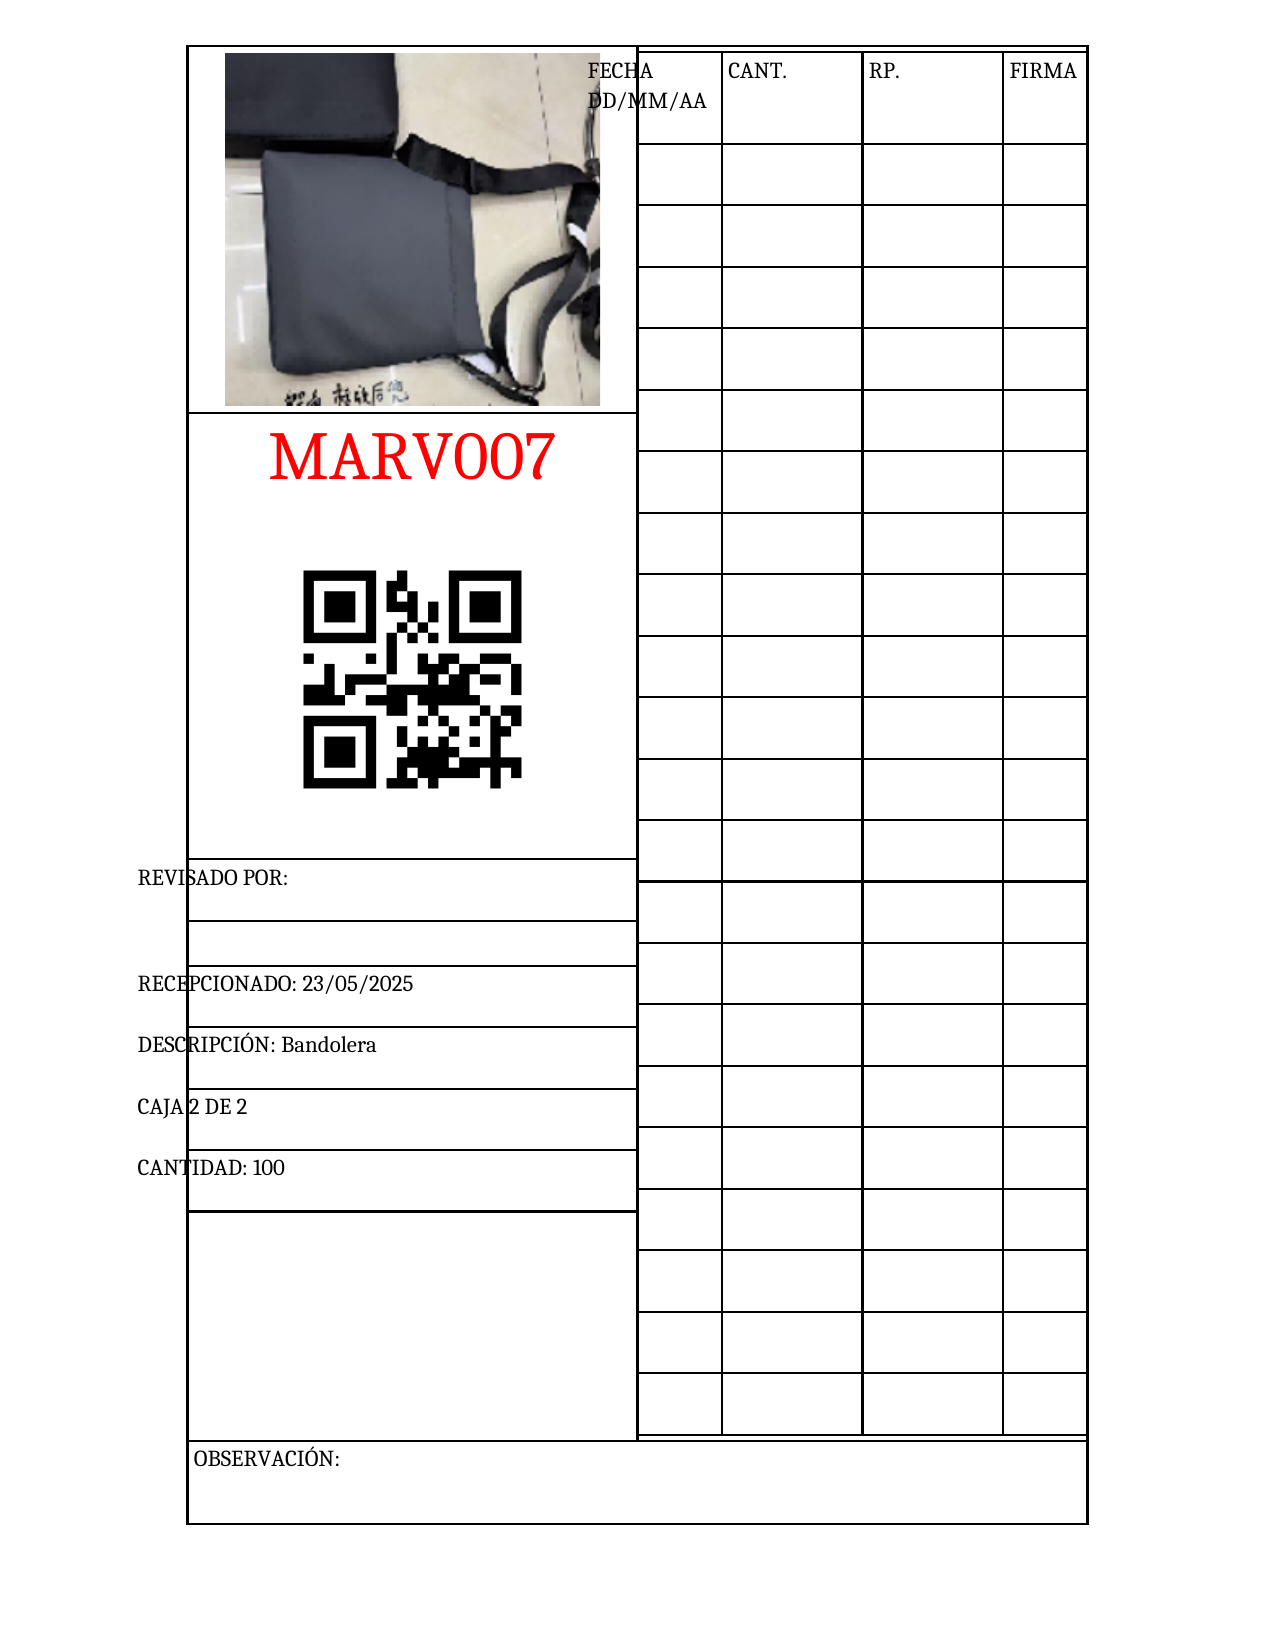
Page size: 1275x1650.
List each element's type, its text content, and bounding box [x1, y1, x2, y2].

table_header [639, 47, 1086, 51]
table_header [639, 53, 721, 143]
table_header [723, 1005, 861, 1065]
table_header [723, 206, 861, 266]
table_header [1004, 944, 1086, 1003]
table_header [639, 637, 721, 696]
table_header [864, 1251, 1002, 1311]
table_header [723, 698, 861, 758]
table_header [723, 1128, 861, 1188]
table_header [639, 1190, 721, 1249]
table_cell OBSERVACIÓN: [189, 1442, 1086, 1523]
table_header [864, 637, 1002, 696]
picture [592, 94, 598, 107]
table_header [723, 575, 861, 635]
table_header [723, 1251, 861, 1311]
table_header [1004, 53, 1086, 143]
picture [262, 529, 563, 830]
table_header [723, 883, 861, 942]
table_header [864, 1374, 1002, 1434]
table_header [864, 268, 1002, 327]
table_header [189, 1028, 636, 1088]
table_header [639, 452, 721, 512]
table_header [1004, 1251, 1086, 1311]
table_header [1004, 1128, 1086, 1188]
table_header [639, 1067, 721, 1126]
table_header [864, 1128, 1002, 1188]
table_header [864, 821, 1002, 880]
table_header [723, 944, 861, 1003]
table_header [723, 1374, 861, 1434]
table_header [639, 1251, 721, 1311]
table_header [864, 944, 1002, 1003]
table_header [723, 1313, 861, 1372]
table_header [189, 414, 636, 858]
table_header [639, 145, 721, 204]
table_header [189, 1090, 636, 1149]
table_header [639, 1128, 721, 1188]
table_header [189, 860, 636, 920]
table_header [189, 1213, 636, 1440]
table_header [864, 760, 1002, 819]
table_header [864, 391, 1002, 450]
table_header [723, 760, 861, 819]
table_header [864, 329, 1002, 389]
table_header [864, 698, 1002, 758]
table_header [639, 575, 721, 635]
table_header [1004, 206, 1086, 266]
table_header [639, 821, 721, 880]
table_header [1004, 1313, 1086, 1372]
table_header [864, 575, 1002, 635]
table_header [639, 883, 721, 942]
table_header [864, 514, 1002, 573]
table_header [1004, 1190, 1086, 1249]
table_header [189, 47, 636, 412]
table_header [864, 883, 1002, 942]
table_header [1004, 883, 1086, 942]
table_header [864, 1005, 1002, 1065]
table_header [639, 268, 721, 327]
table_header [1004, 391, 1086, 450]
table_header [639, 1436, 1086, 1440]
table_header [864, 1067, 1002, 1126]
table_header [1004, 1005, 1086, 1065]
table_header [723, 53, 861, 143]
table_header [723, 329, 861, 389]
table_header [723, 514, 861, 573]
table_header [639, 329, 721, 389]
table_header [864, 206, 1002, 266]
table_header [864, 53, 1002, 143]
table_header [639, 206, 721, 266]
table_header [723, 145, 861, 204]
table_header [189, 967, 636, 1026]
table_header [723, 391, 861, 450]
table_header [723, 268, 861, 327]
table_header [639, 1313, 721, 1372]
table_header [864, 145, 1002, 204]
picture [225, 53, 600, 406]
table_header [723, 452, 861, 512]
table_header [1004, 452, 1086, 512]
table_header [1004, 821, 1086, 880]
table_header [639, 760, 721, 819]
table_header [1004, 575, 1086, 635]
table_header [639, 1374, 721, 1434]
table_header [1004, 329, 1086, 389]
table_header [1004, 698, 1086, 758]
table_header [1004, 514, 1086, 573]
table_header [723, 1190, 861, 1249]
table_header [723, 821, 861, 880]
table_header [189, 922, 636, 965]
table_header [723, 637, 861, 696]
table_header [1004, 760, 1086, 819]
table_header [723, 1067, 861, 1126]
table_header [639, 1005, 721, 1065]
table_header [1004, 268, 1086, 327]
table_header [189, 1151, 636, 1210]
table_header [639, 944, 721, 1003]
table_header [1004, 1374, 1086, 1434]
table_header [639, 698, 721, 758]
table_header [864, 1313, 1002, 1372]
table_header [864, 1190, 1002, 1249]
table_header [1004, 145, 1086, 204]
table_header [1004, 637, 1086, 696]
table_header [639, 514, 721, 573]
table_header [864, 452, 1002, 512]
table_header [639, 391, 721, 450]
table_header [1004, 1067, 1086, 1126]
